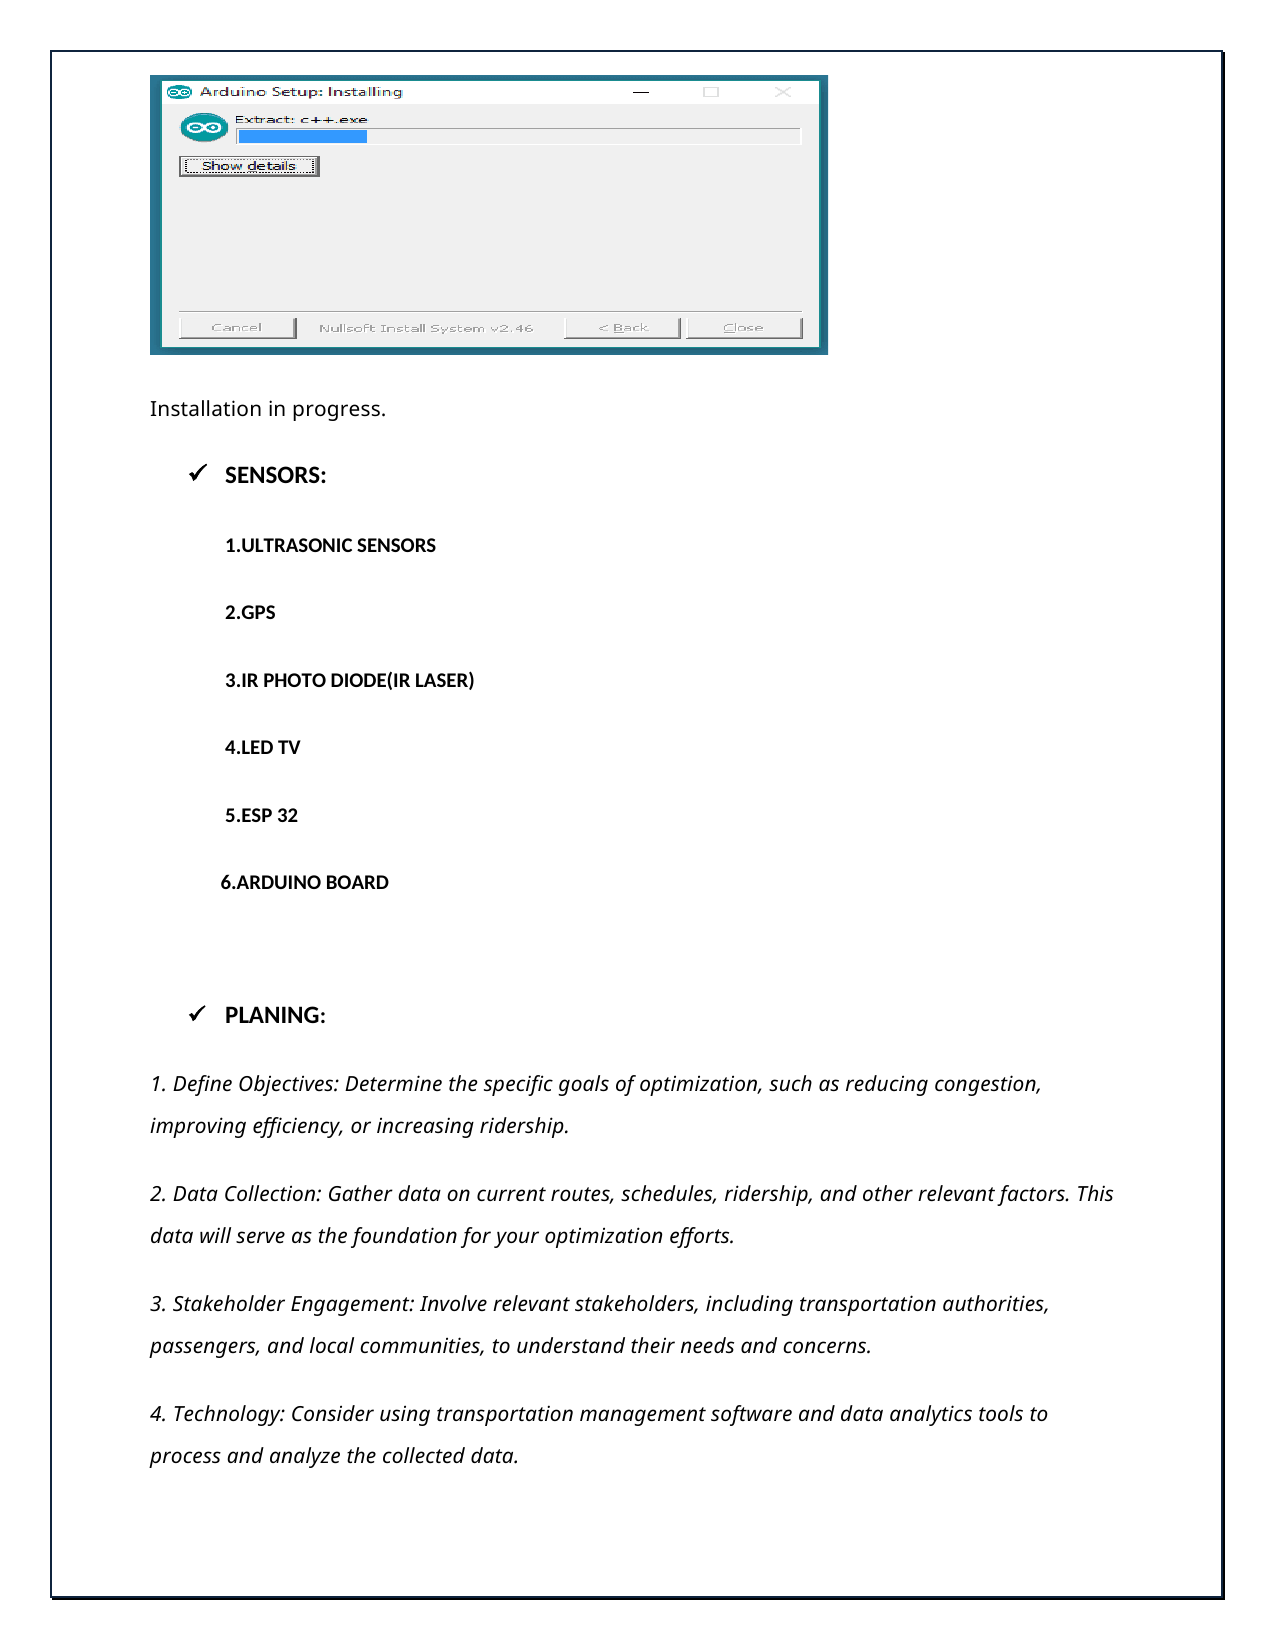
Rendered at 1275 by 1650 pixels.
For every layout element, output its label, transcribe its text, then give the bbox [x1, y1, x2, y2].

text 5.ESP 32 [150, 785, 1123, 827]
text 2.GPS [150, 582, 1123, 625]
text 4. Technology: Consider using transportation management software and data analytics tools to process and analyze the collected data. [150, 1385, 1123, 1470]
text 4.LED TV [150, 717, 1123, 760]
text 6.ARDUINO BOARD [150, 852, 1123, 895]
list PLANING: [187, 987, 1123, 1030]
text 3. Stakeholder Engagement: Involve relevant stakeholders, including transportation authorities, passengers, and local communities, to understand their needs and concerns. [150, 1275, 1123, 1360]
text 2. Data Collection: Gather data on current routes, schedules, ridership, and other relevant factors. This data will serve as the foundation for your optimization efforts. [150, 1165, 1123, 1250]
text Installation in progress. [150, 380, 1123, 422]
text 1.ULTRASONIC SENSORS [150, 515, 1123, 557]
text 1. Define Objectives: Determine the specific goals of optimization, such as reducing congestion, improving efficiency, or increasing ridership. [150, 1055, 1123, 1140]
list SENSORS: [187, 447, 1123, 490]
text 3.IR PHOTO DIODE(IR LASER) [150, 650, 1123, 692]
picture [150, 75, 829, 355]
